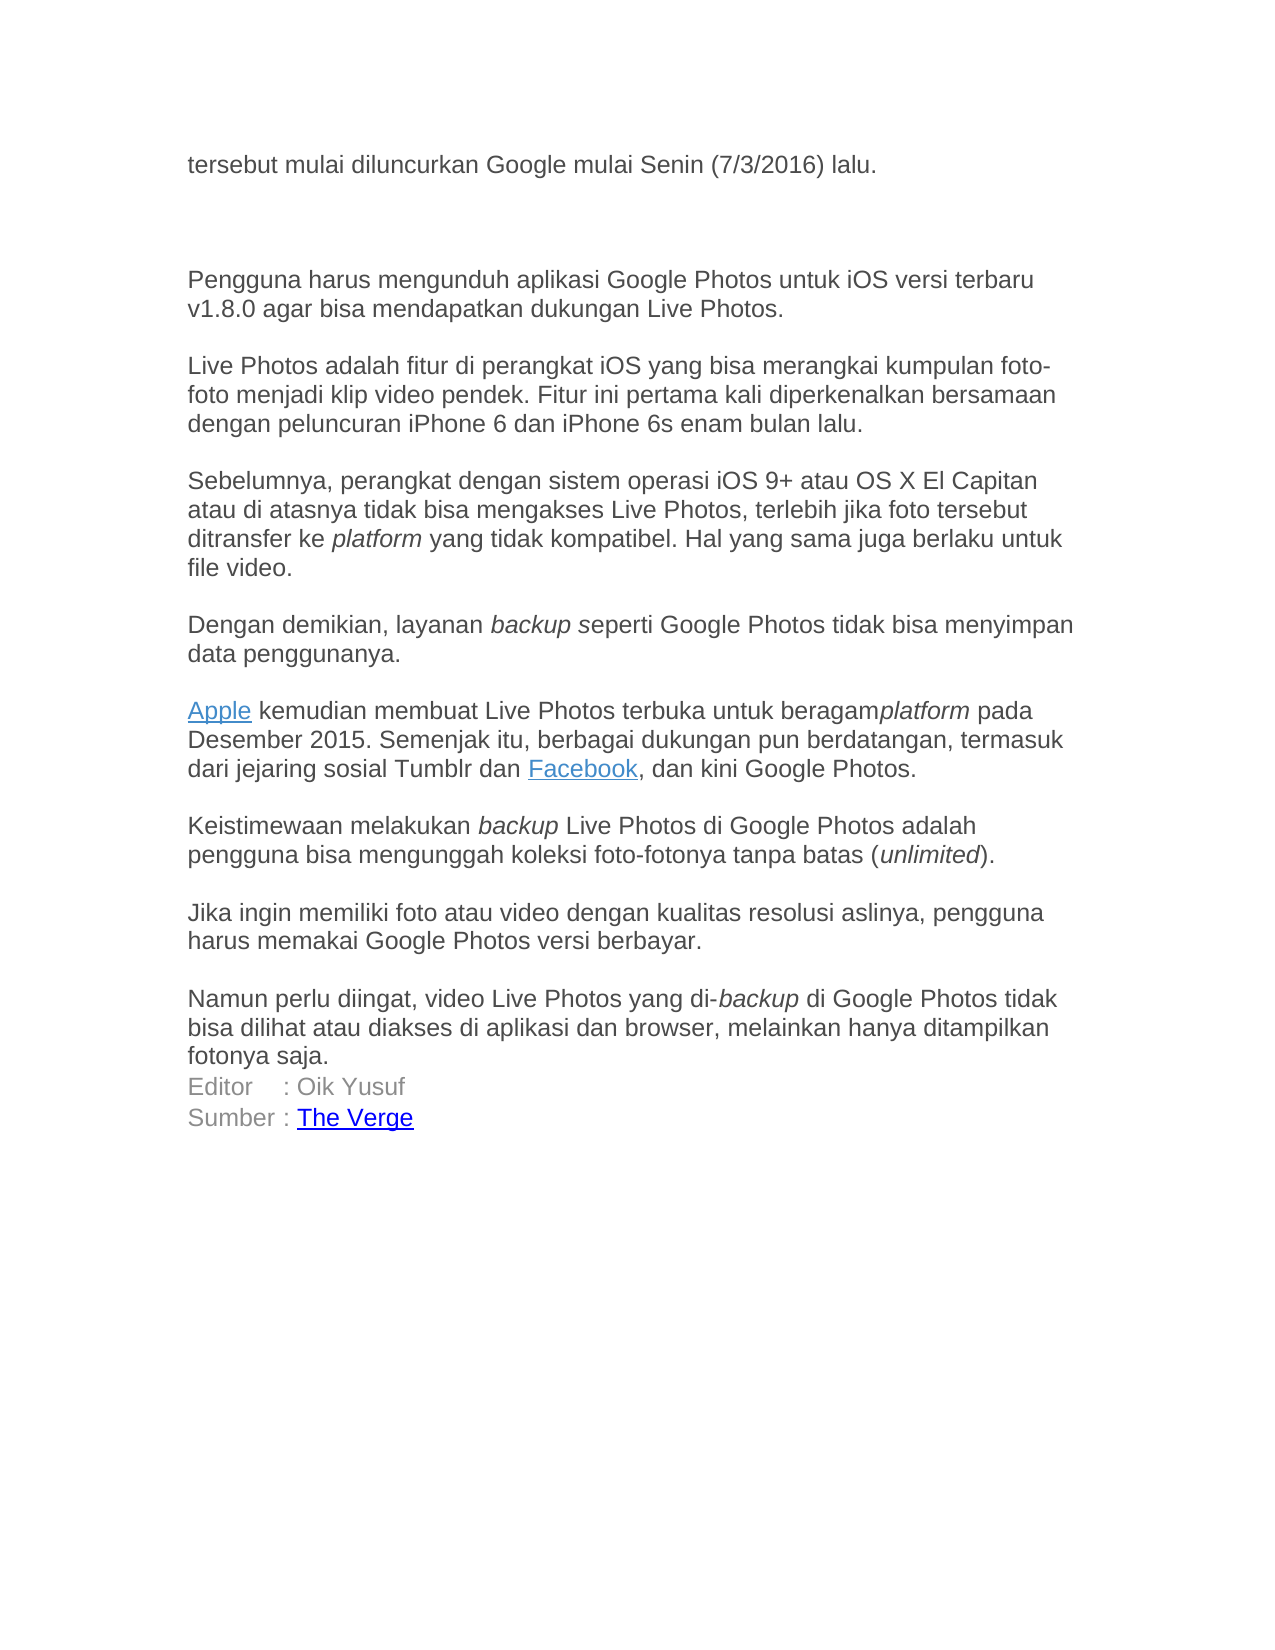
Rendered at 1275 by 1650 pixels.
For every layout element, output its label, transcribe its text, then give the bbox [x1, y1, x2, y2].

table_header Editor [186, 1070, 281, 1102]
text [187, 150, 1087, 1070]
table_cell : The Verge [281, 1102, 420, 1134]
table_cell Sumber [186, 1102, 281, 1134]
table_header : Oik Yusuf [281, 1070, 420, 1102]
